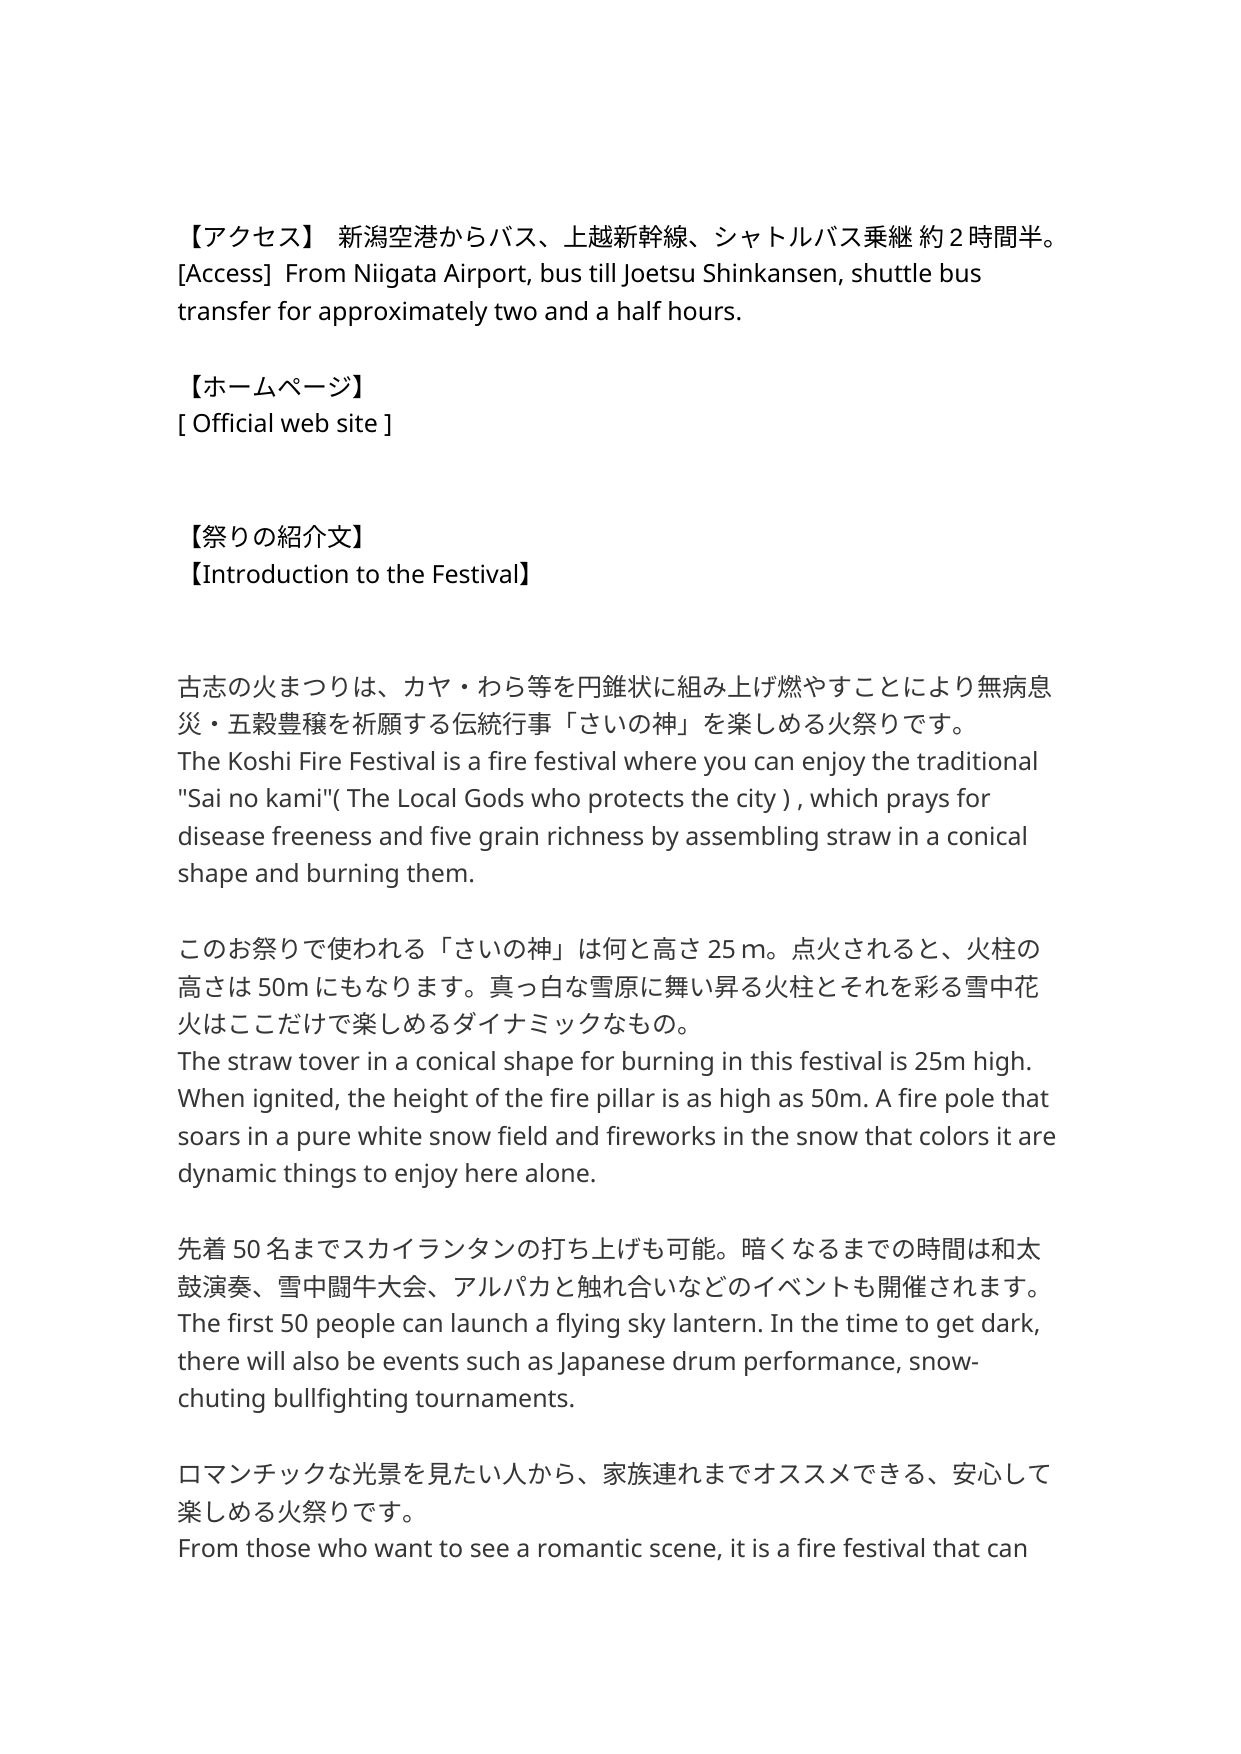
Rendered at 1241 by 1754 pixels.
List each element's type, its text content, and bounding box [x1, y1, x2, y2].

text The first 50 people can launch a flying sky lantern. In the time to get dark, there will also be events such as Japanese drum performance, snow-chuting bullfighting tournaments. [177, 1304, 1063, 1417]
text The straw tover in a conical shape for burning in this festival is 25m high. When ignited, the height of the fire pillar is as high as 50m. A fire pole that soars in a pure white snow field and fireworks in the snow that colors it are dynamic things to enjoy here alone. [177, 1042, 1063, 1192]
text 【祭りの紹介文】 [177, 517, 1063, 554]
text ロマンチックな光景を見たい人から、家族連れまでオススメできる、安心して楽しめる火祭りです。 [177, 1454, 1063, 1529]
text [ Official web site ] [177, 404, 1063, 442]
text 【ホームページ】 [177, 367, 1063, 404]
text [177, 1529, 1063, 1567]
text 古志の火まつりは、カヤ・わら等を円錐状に組み上げ燃やすことにより無病息災・五穀豊穣を祈願する伝統行事「さいの神」を楽しめる火祭りです。 [177, 667, 1063, 742]
text 【アクセス】 新潟空港からバス、上越新幹線、シャトルバス乗継 約2時間半。 [177, 217, 1063, 254]
text The Koshi Fire Festival is a fire festival where you can enjoy the traditional "Sai no kami"( The Local Gods who protects the city ) , which prays for disease freeness and five grain richness by assembling straw in a conical shape and burning them. [177, 742, 1063, 892]
text このお祭りで使われる「さいの神」は何と高さ25ｍ。点火されると、火柱の高さは50mにもなります。真っ白な雪原に舞い昇る火柱とそれを彩る雪中花火はここだけで楽しめるダイナミックなもの。 [177, 929, 1063, 1042]
text 【Introduction to the Festival】 [177, 554, 1063, 592]
text 先着50名までスカイランタンの打ち上げも可能。暗くなるまでの時間は和太鼓演奏、雪中闘牛大会、アルパカと触れ合いなどのイベントも開催されます。 [177, 1229, 1063, 1304]
text [Access] From Niigata Airport, bus till Joetsu Shinkansen, shuttle bus transfer for approximately two and a half hours. [177, 254, 1063, 329]
